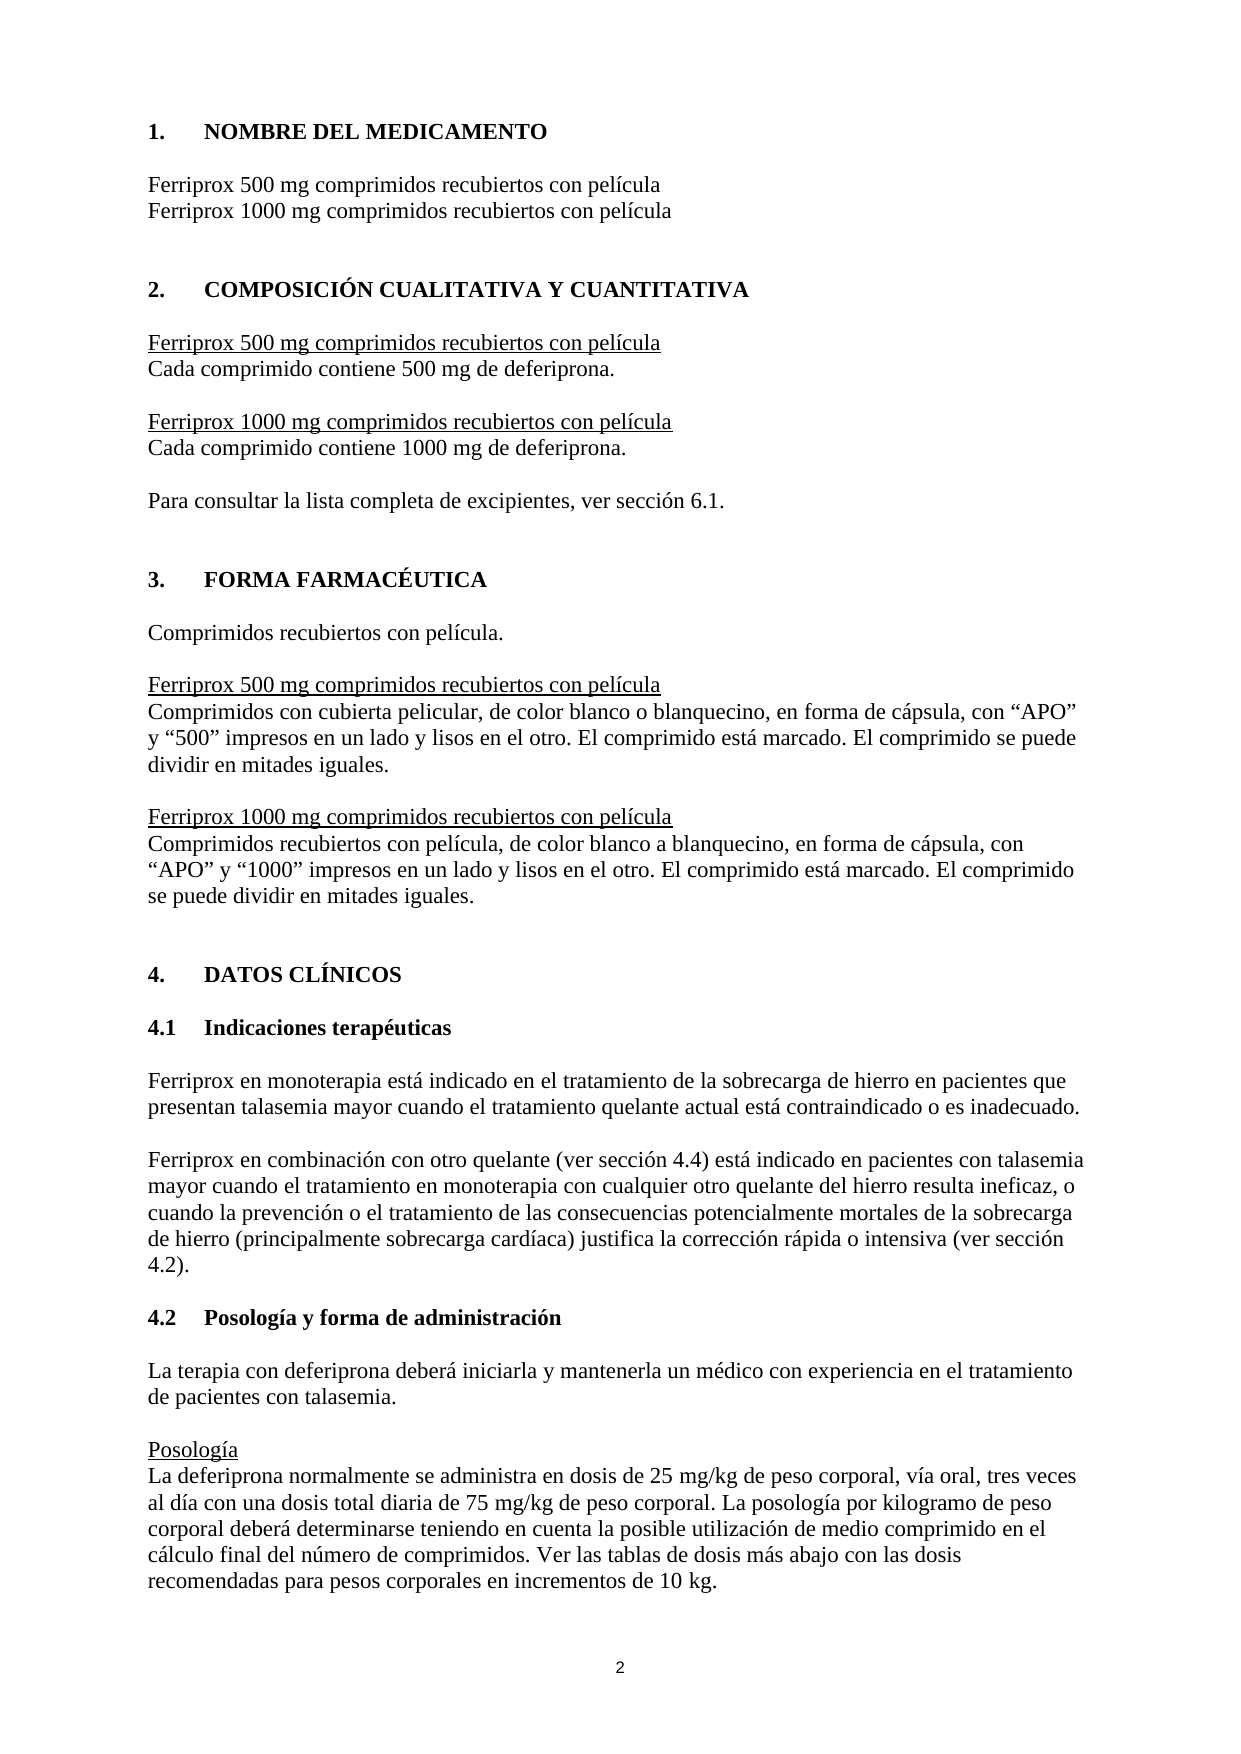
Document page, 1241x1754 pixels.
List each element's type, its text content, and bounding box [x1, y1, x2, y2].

text 4.2 Posología y forma de administración [148, 1304, 1092, 1330]
text Cada comprimido contiene 500 mg de deferiprona. [148, 355, 1092, 382]
text La deferiprona normalmente se administra en dosis de 25 mg/kg de peso corporal, vía oral, tres veces al día con una dosis total diaria de 75 mg/kg de peso corporal. La posología por kilogramo de peso corporal deberá determinarse teniendo en cuenta la posible utilización de medio comprimido en el cálculo final del número de comprimidos. Ver las tablas de dosis más abajo con las dosis recomendadas para pesos corporales en incrementos de 10 kg. [148, 1462, 1092, 1594]
text Comprimidos con cubierta pelicular, de color blanco o blanquecino, en forma de cápsula, con “APO” y “500” impresos en un lado y lisos en el otro. El comprimido está marcado. El comprimido se puede dividir en mitades iguales. [148, 698, 1092, 777]
text Posología [148, 1436, 1092, 1462]
text Cada comprimido contiene 1000 mg de deferiprona. [148, 434, 1092, 461]
text 1. NOMBRE DEL MEDICAMENTO [148, 118, 1092, 144]
text Ferriprox 1000 mg comprimidos recubiertos con película [148, 197, 1092, 223]
text Ferriprox 500 mg comprimidos recubiertos con película [148, 329, 1092, 355]
text 3. FORMA FARMACÉUTICA [148, 566, 1092, 592]
text Ferriprox 500 mg comprimidos recubiertos con película [148, 672, 1092, 698]
text Ferriprox 1000 mg comprimidos recubiertos con película [148, 803, 1092, 830]
text 2. COMPOSICIÓN CUALITATIVA Y CUANTITATIVA [148, 276, 1092, 303]
text Ferriprox en monoterapia está indicado en el tratamiento de la sobrecarga de hierro en pacientes que presentan talasemia mayor cuando el tratamiento quelante actual está contraindicado o es inadecuado. [148, 1067, 1092, 1119]
text 4.1 Indicaciones terapéuticas [148, 1014, 1092, 1041]
text La terapia con deferiprona deberá iniciarla y mantenerla un médico con experiencia en el tratamiento de pacientes con talasemia. [148, 1357, 1092, 1409]
text Ferriprox 1000 mg comprimidos recubiertos con película [148, 408, 1092, 434]
text Comprimidos recubiertos con película. [148, 619, 1092, 645]
text Ferriprox 500 mg comprimidos recubiertos con película [148, 171, 1092, 197]
text 4. DATOS CLÍNICOS [148, 961, 1092, 988]
text Ferriprox en combinación con otro quelante (ver sección 4.4) está indicado en pacientes con talasemia mayor cuando el tratamiento en monoterapia con cualquier otro quelante del hierro resulta ineficaz, o cuando la prevención o el tratamiento de las consecuencias potencialmente mortales de la sobrecarga de hierro (principalmente sobrecarga cardíaca) justifica la corrección rápida o intensiva (ver sección 4.2). [148, 1146, 1092, 1278]
text Para consultar la lista completa de excipientes, ver sección 6.1. [148, 487, 1092, 513]
text Comprimidos recubiertos con película, de color blanco a blanquecino, en forma de cápsula, con “APO” y “1000” impresos en un lado y lisos en el otro. El comprimido está marcado. El comprimido se puede dividir en mitades iguales. [148, 830, 1092, 909]
